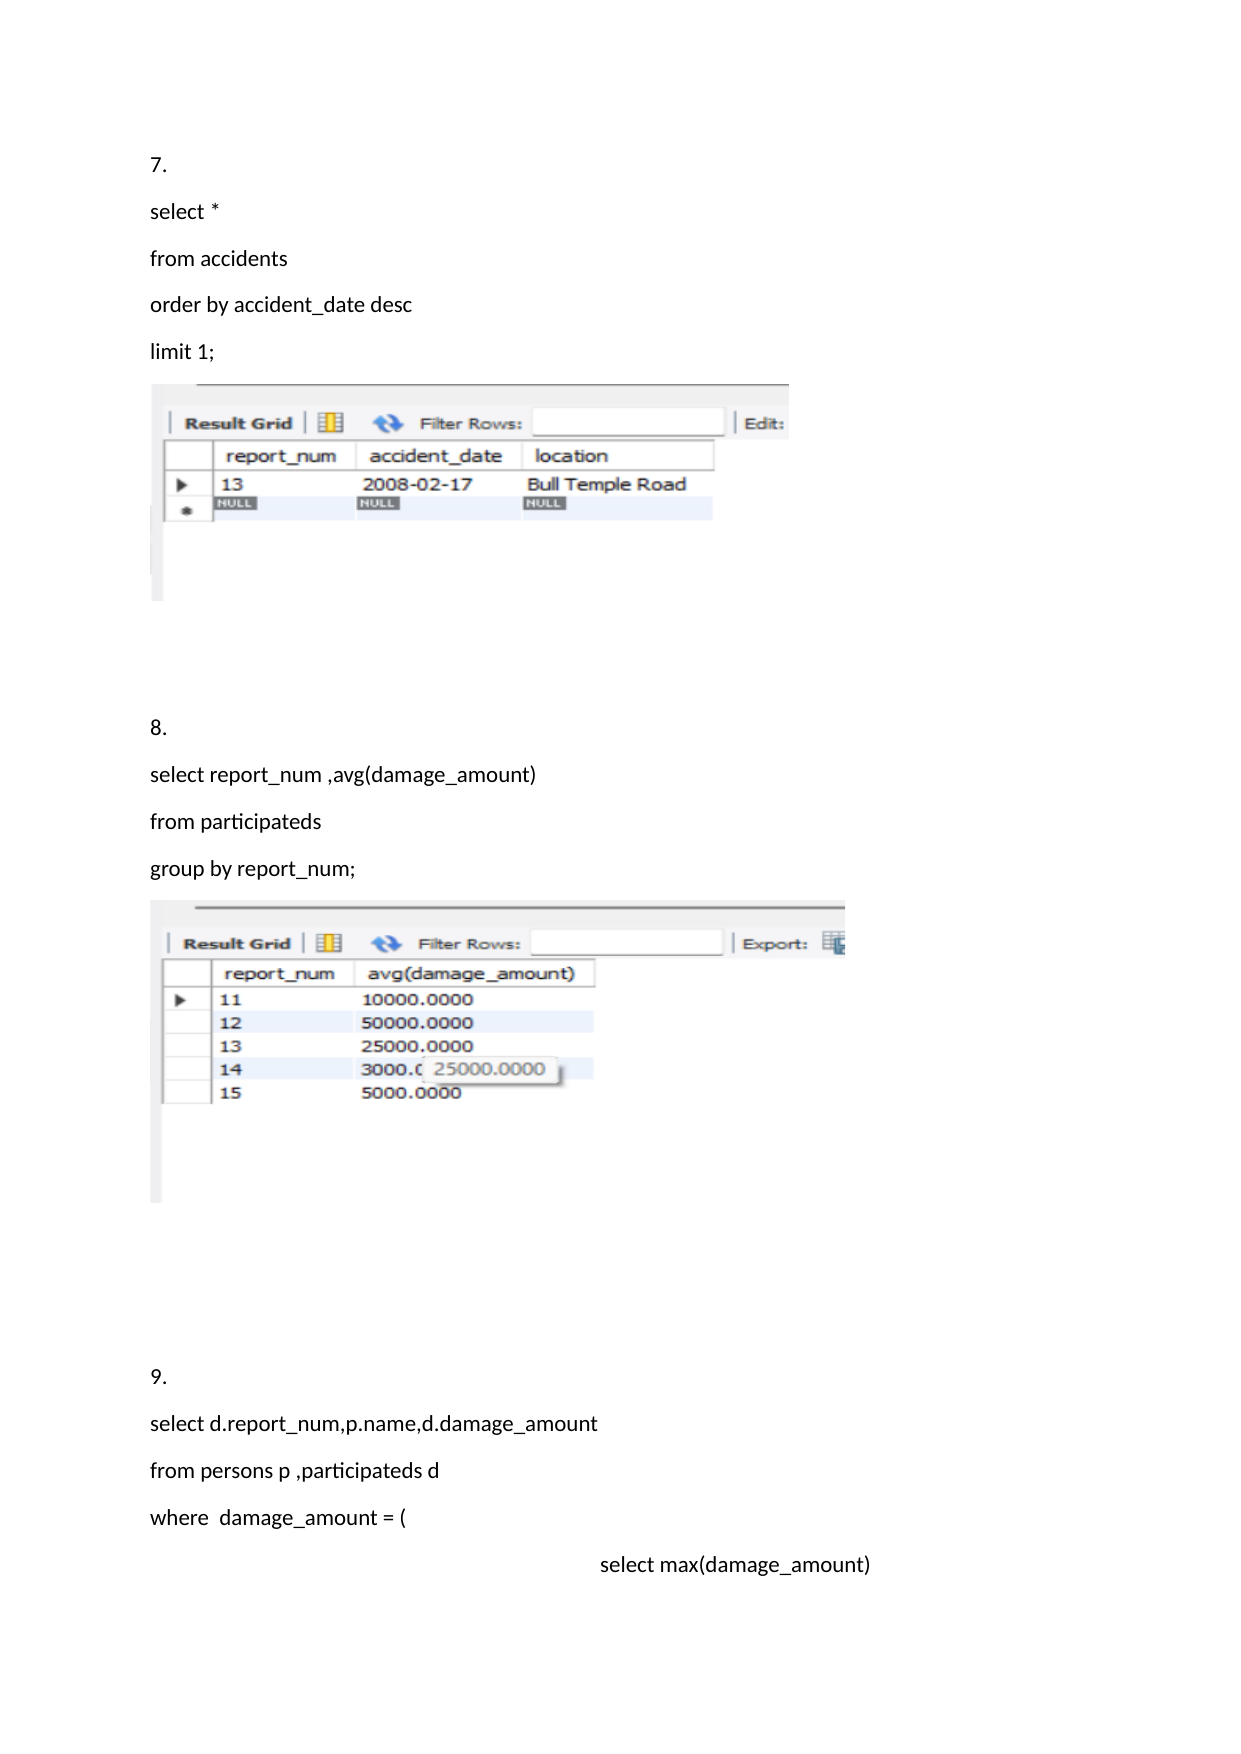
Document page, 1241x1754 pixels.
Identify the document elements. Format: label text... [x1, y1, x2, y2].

text 8. [150, 713, 1090, 741]
picture [150, 900, 846, 1203]
text order by accident_date desc [150, 291, 1090, 319]
picture [150, 384, 789, 601]
text select * [150, 197, 1090, 225]
text from participateds [150, 807, 1090, 835]
text where damage_amount = ( [150, 1503, 1090, 1531]
text select d.report_num,p.name,d.damage_amount [150, 1409, 1090, 1437]
text group by report_num; [150, 854, 1090, 882]
text 9. [150, 1362, 1090, 1390]
text from accidents [150, 244, 1090, 272]
text from persons p ,participateds d [150, 1456, 1090, 1484]
text select report_num ,avg(damage_amount) [150, 760, 1090, 788]
text limit 1; [150, 337, 1090, 366]
text select max(damage_amount) [150, 1550, 1090, 1578]
text 7. [150, 150, 1090, 178]
